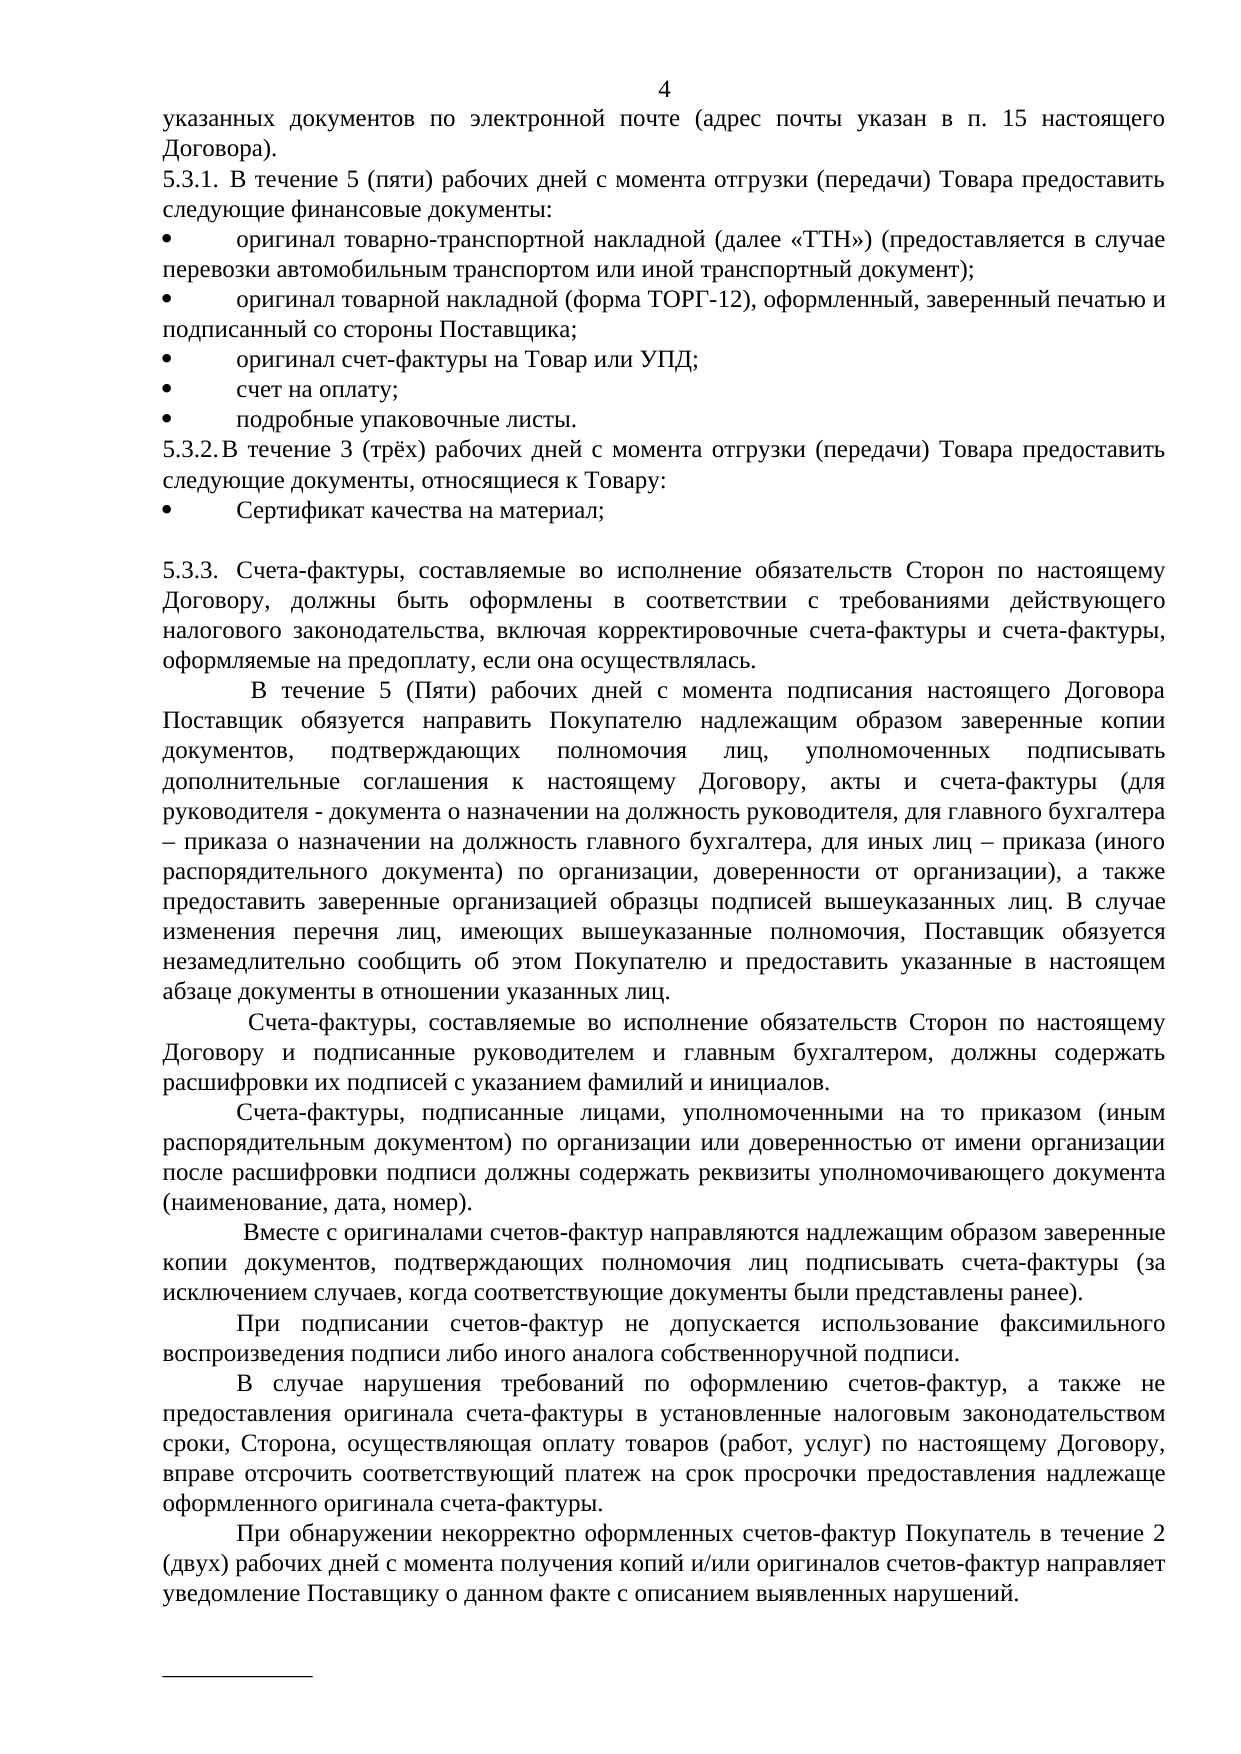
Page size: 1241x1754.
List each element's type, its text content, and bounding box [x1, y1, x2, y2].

list счет на оплату; [162, 374, 1166, 403]
list оригинал товарно-транспортной накладной (далее «ТТН») (предоставляется в случае перевозки автомобильным транспортом или иной транспортный документ); [162, 224, 1166, 283]
list Сертификат качества на материал; [162, 495, 1166, 523]
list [162, 103, 1166, 162]
list В течение 3 (трёх) рабочих дней с момента отгрузки (передачи) Товара предоставить следующие документы, относящиеся к Товару: [162, 434, 1166, 493]
text При подписании счетов-фактур не допускается использование факсимильного воспроизведения подписи либо иного аналога собственноручной подписи. [162, 1308, 1166, 1366]
text При обнаружении некорректно оформленных счетов-фактур Покупатель в течение 2 (двух) рабочих дней с момента получения копий и/или оригиналов счетов-фактур направляет уведомление Поставщику о данном факте с описанием выявленных нарушений. [162, 1518, 1166, 1607]
list оригинал счет-фактуры на Товар или УПД; [162, 344, 1166, 373]
text Счета-фактуры, составляемые во исполнение обязательств Сторон по настоящему Договору и подписанные руководителем и главным бухгалтером, должны содержать расшифровки их подписей с указанием фамилий и инициалов. [162, 1007, 1166, 1096]
list В течение 5 (Пяти) рабочих дней с момента подписания настоящего Договора Поставщик обязуется направить Покупателю надлежащим образом заверенные копии документов, подтверждающих полномочия лиц, уполномоченных подписывать дополнительные соглашения к настоящему Договору, акты и счета-фактуры (для руководителя - документа о назначении на должность руководителя, для главного бухгалтера – приказа о назначении на должность главного бухгалтера, для иных лиц – приказа (иного распорядительного документа) по организации, доверенности от организации), а также предоставить заверенные организацией образцы подписей вышеуказанных лиц. В случае изменения перечня лиц, имеющих вышеуказанные полномочия, Поставщик обязуется незамедлительно сообщить об этом Покупателю и предоставить указанные в настоящем абзаце документы в отношении указанных лиц. [162, 675, 1166, 1005]
text Счета-фактуры, подписанные лицами, уполномоченными на то приказом (иным распорядительным документом) по организации или доверенностью от имени организации после расшифровки подписи должны содержать реквизиты уполномочивающего документа (наименование, дата, номер). [162, 1097, 1166, 1216]
list оригинал товарной накладной (форма ТОРГ-12), оформленный, заверенный печатью и подписанный со стороны Поставщика; [162, 284, 1166, 343]
text Вместе с оригиналами счетов-фактур направляются надлежащим образом заверенные копии документов, подтверждающих полномочия лиц подписывать счета-фактуры (за исключением случаев, когда соответствующие документы были представлены ранее). [162, 1217, 1166, 1306]
list подробные упаковочные листы. [162, 404, 1166, 433]
text В случае нарушения требований по оформлению счетов-фактур, а также не предоставления оригинала счета-фактуры в установленные налоговым законодательством сроки, Сторона, осуществляющая оплату товаров (работ, услуг) по настоящему Договору, вправе отсрочить соответствующий платеж на срок просрочки предоставления надлежаще оформленного оригинала счета-фактуры. [162, 1368, 1166, 1517]
list В течение 5 (пяти) рабочих дней с момента отгрузки (передачи) Товара предоставить следующие финансовые документы: [162, 164, 1166, 222]
list Счета-фактуры, составляемые во исполнение обязательств Сторон по настоящему Договору, должны быть оформлены в соответствии с требованиями действующего налогового законодательства, включая корректировочные счета-фактуры и счета-фактуры, оформляемые на предоплату, если она осуществлялась. [162, 555, 1166, 674]
